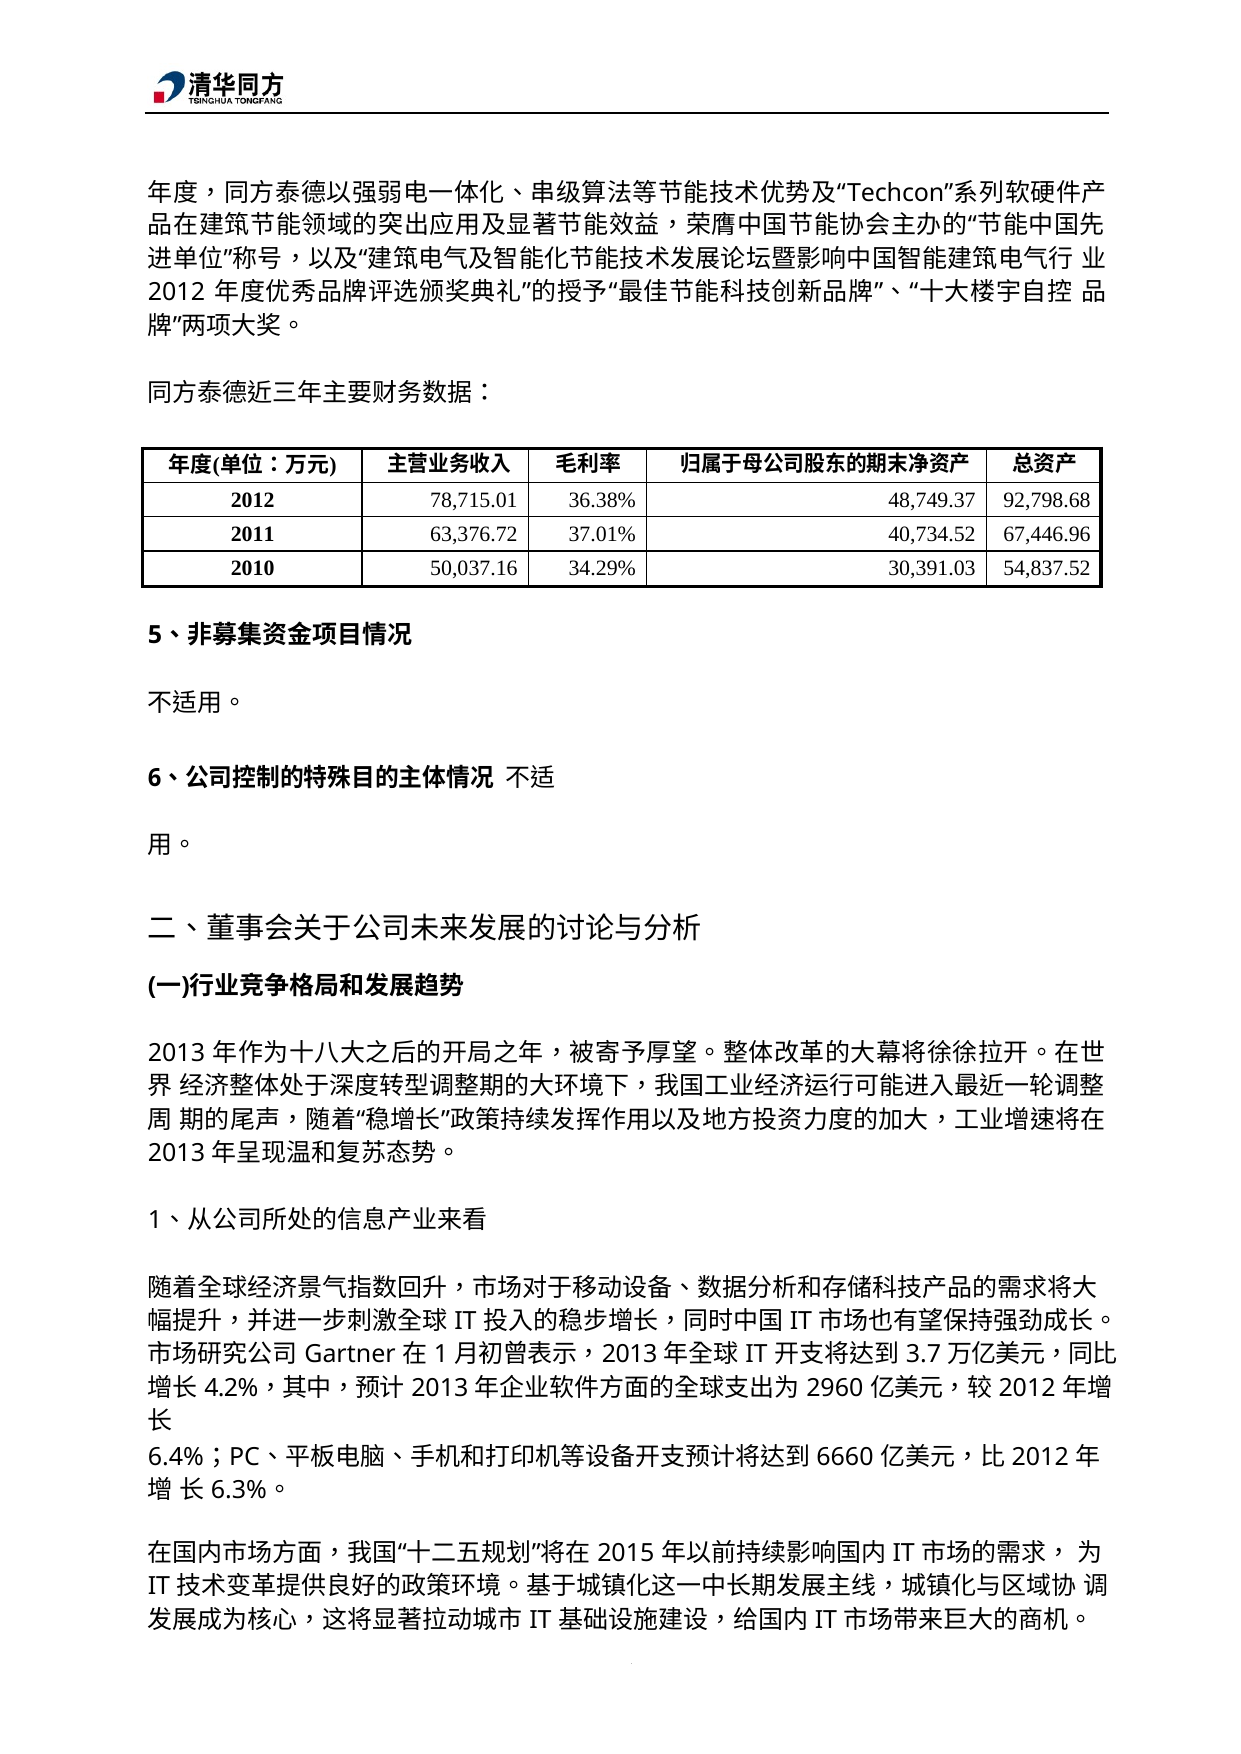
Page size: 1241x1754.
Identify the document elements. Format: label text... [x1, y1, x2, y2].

text 5、非募集资金项目情况 不适用。 [148, 617, 413, 719]
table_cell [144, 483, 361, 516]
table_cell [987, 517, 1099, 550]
subtitle (一)行业竞争格局和发展趋势 [148, 967, 1121, 1001]
text 同方泰德近三年主要财务数据： [148, 375, 1130, 409]
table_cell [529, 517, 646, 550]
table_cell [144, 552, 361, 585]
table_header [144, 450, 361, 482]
subtitle 6、公司控制的特殊目的主体情况 不适用。 [148, 759, 591, 861]
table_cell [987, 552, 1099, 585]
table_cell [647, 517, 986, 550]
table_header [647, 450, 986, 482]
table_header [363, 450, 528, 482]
text 6.4%；PC、平板电脑、手机和打印机等设备开支预计将达到 6660 亿美元，比 2012 年增 长 6.3%。 [148, 1440, 1108, 1504]
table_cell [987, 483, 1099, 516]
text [148, 1535, 1121, 1635]
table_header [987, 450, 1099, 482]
text 1、从公司所处的信息产业来看 [148, 1202, 1121, 1236]
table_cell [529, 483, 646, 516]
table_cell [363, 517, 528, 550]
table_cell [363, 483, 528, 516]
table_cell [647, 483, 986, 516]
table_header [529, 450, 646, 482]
subtitle 二、董事会关于公司未来发展的讨论与分析 [148, 907, 1121, 947]
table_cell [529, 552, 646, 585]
text 年度，同方泰德以强弱电一体化、串级算法等节能技术优势及“Techcon”系列软硬件产 品在建筑节能领域的突出应用及显著节能效益，荣膺中国节能协会主办的“节能中国先 进单位”称号，以及“建筑电气及智能化节能技术发展论坛暨影响中国智能建筑电气行 业 2012 年度优秀品牌评选颁奖典礼”的授予“最佳节能科技创新品牌”、“十大楼宇自控 品牌”两项大奖。 [148, 174, 1107, 341]
text 2013 年作为十八大之后的开局之年，被寄予厚望。整体改革的大幕将徐徐拉开。在世界 经济整体处于深度转型调整期的大环境下，我国工业经济运行可能进入最近一轮调整周 期的尾声，随着“稳增长”政策持续发挥作用以及地方投资力度的加大，工业增速将在 2013 年呈现温和复苏态势。 [148, 1035, 1106, 1169]
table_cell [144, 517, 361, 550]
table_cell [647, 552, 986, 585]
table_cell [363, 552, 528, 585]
text 随着全球经济景气指数回升，市场对于移动设备、数据分析和存储科技产品的需求将大 幅提升，并进一步刺激全球 IT 投入的稳步增长，同时中国 IT 市场也有望保持强劲成长。 市场研究公司 Gartner 在 1 月初曾表示，2013 年全球 IT 开支将达到 3.7 万亿美元，同比 增长 4.2%，其中，预计 2013 年企业软件方面的全球支出为 2960 亿美元，较 2012 年增长 [148, 1270, 1121, 1437]
picture [147, 63, 290, 108]
